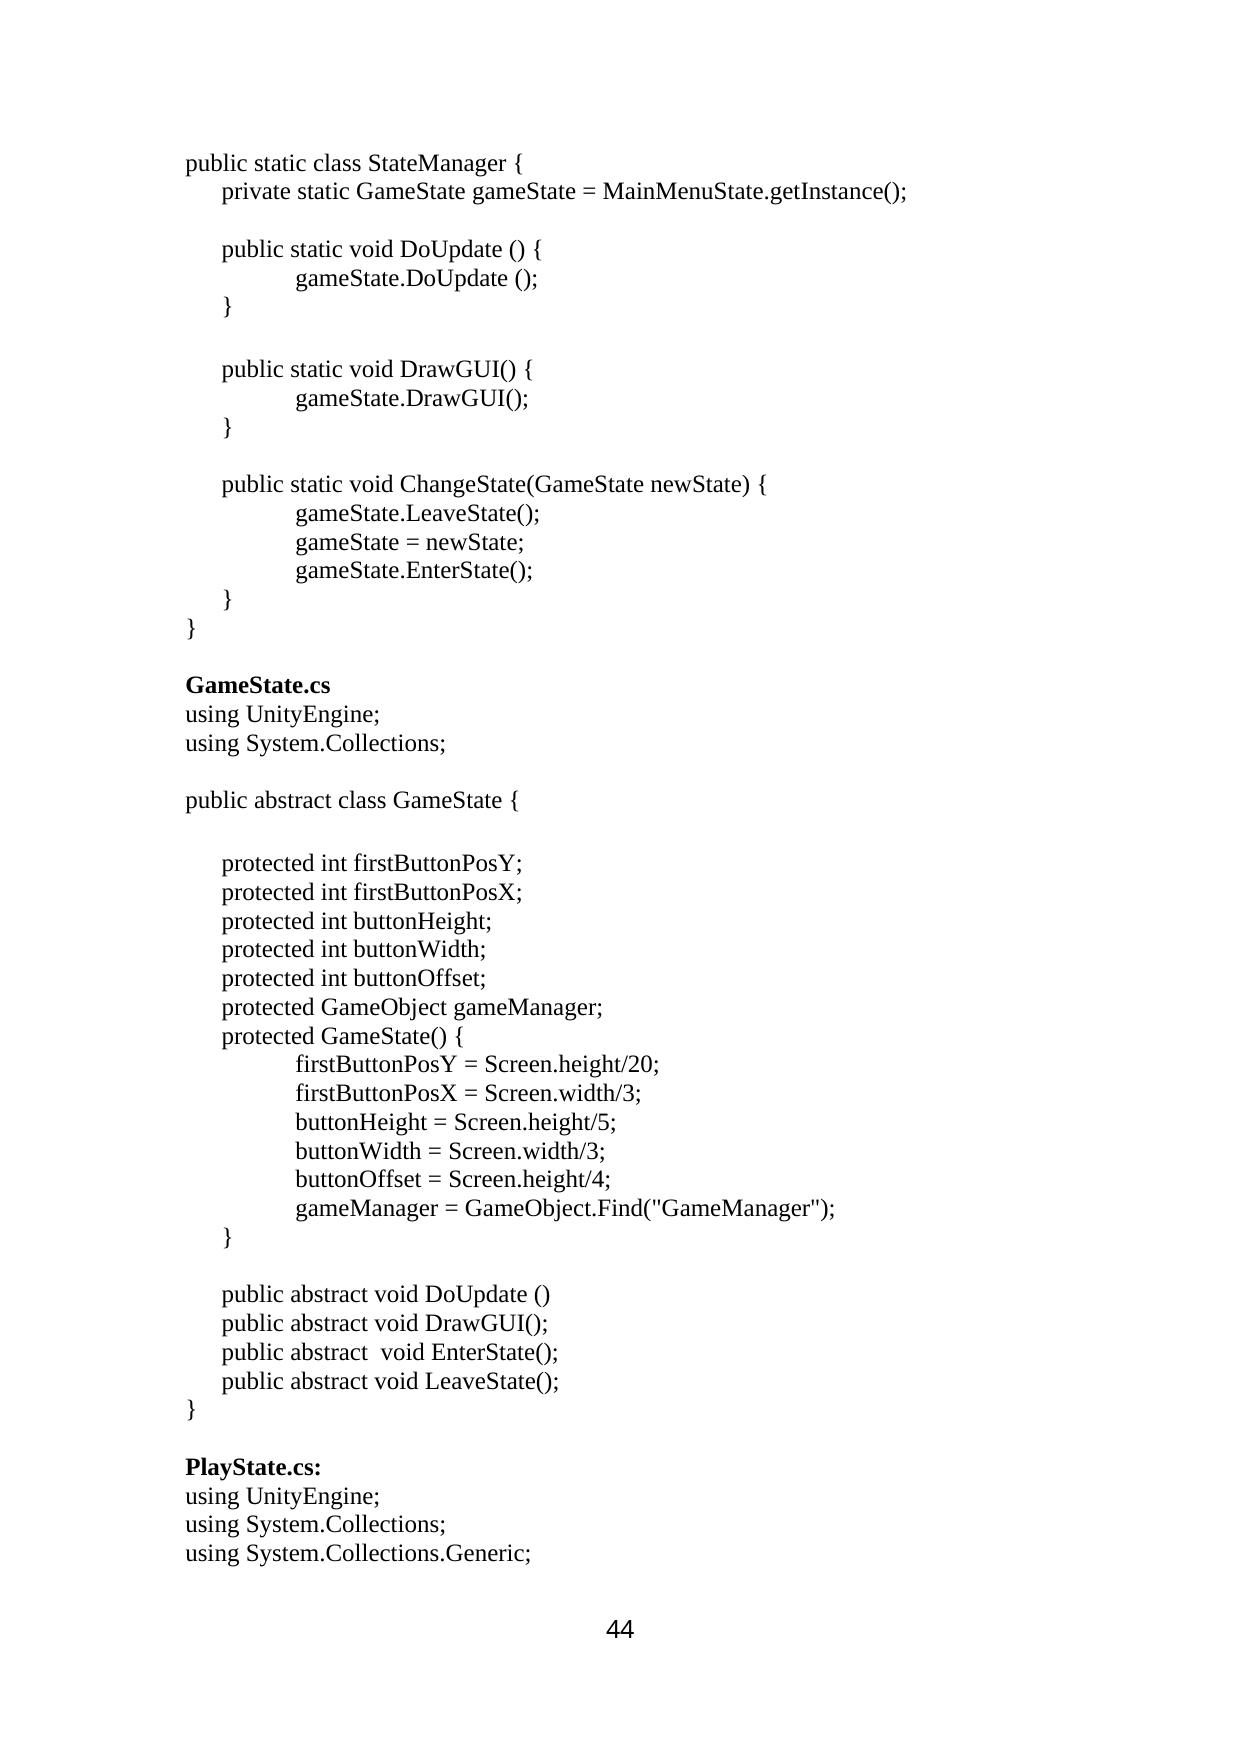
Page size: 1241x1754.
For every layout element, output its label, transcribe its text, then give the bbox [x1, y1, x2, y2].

list gameState.LeaveState(); [185, 498, 1093, 527]
list GameState.cs [185, 670, 1093, 699]
list buttonHeight = Screen.height/5; [185, 1107, 1093, 1136]
list private static GameState gameState = MainMenuState.getInstance(); [185, 176, 1093, 205]
list firstButtonPosY = Screen.height/20; [185, 1049, 1093, 1078]
list protected GameObject gameManager; [185, 992, 1093, 1021]
list protected GameState() { [185, 1021, 1093, 1049]
list public static void ChangeState(GameState newState) { [185, 469, 1093, 498]
list } [185, 291, 1093, 320]
list protected int firstButtonPosX; [185, 877, 1093, 906]
list } [185, 1394, 1093, 1423]
list public abstract class GameState { [185, 785, 1093, 814]
list public abstract void EnterState(); [185, 1337, 1093, 1366]
list } [185, 613, 1093, 642]
list gameState = newState; [185, 527, 1093, 555]
list public static void DoUpdate () { [185, 234, 1093, 263]
list gameState.DoUpdate (); [185, 263, 1093, 291]
list gameState.DrawGUI(); [185, 383, 1093, 412]
list } [185, 584, 1093, 613]
list using System.Collections.Generic; [185, 1538, 1093, 1567]
list gameManager = GameObject.Find("GameManager"); [185, 1193, 1093, 1222]
list public abstract void DrawGUI(); [185, 1308, 1093, 1337]
list buttonWidth = Screen.width/3; [185, 1136, 1093, 1164]
list public abstract void DoUpdate () [185, 1279, 1093, 1308]
list protected int buttonOffset; [185, 963, 1093, 992]
list } [185, 412, 1093, 440]
list gameState.EnterState(); [185, 555, 1093, 584]
list public abstract void LeaveState(); [185, 1366, 1093, 1394]
list using System.Collections; [185, 1509, 1093, 1538]
list using System.Collections; [185, 728, 1093, 757]
list } [185, 1222, 1093, 1251]
list firstButtonPosX = Screen.width/3; [185, 1078, 1093, 1107]
list protected int buttonWidth; [185, 934, 1093, 963]
list using UnityEngine; [185, 699, 1093, 728]
list protected int firstButtonPosY; [185, 848, 1093, 877]
list buttonOffset = Screen.height/4; [185, 1164, 1093, 1193]
list public static class StateManager { [185, 148, 1093, 176]
list PlayState.cs: [185, 1452, 1093, 1481]
list protected int buttonHeight; [185, 906, 1093, 934]
list using UnityEngine; [185, 1481, 1093, 1509]
list public static void DrawGUI() { [185, 354, 1093, 383]
